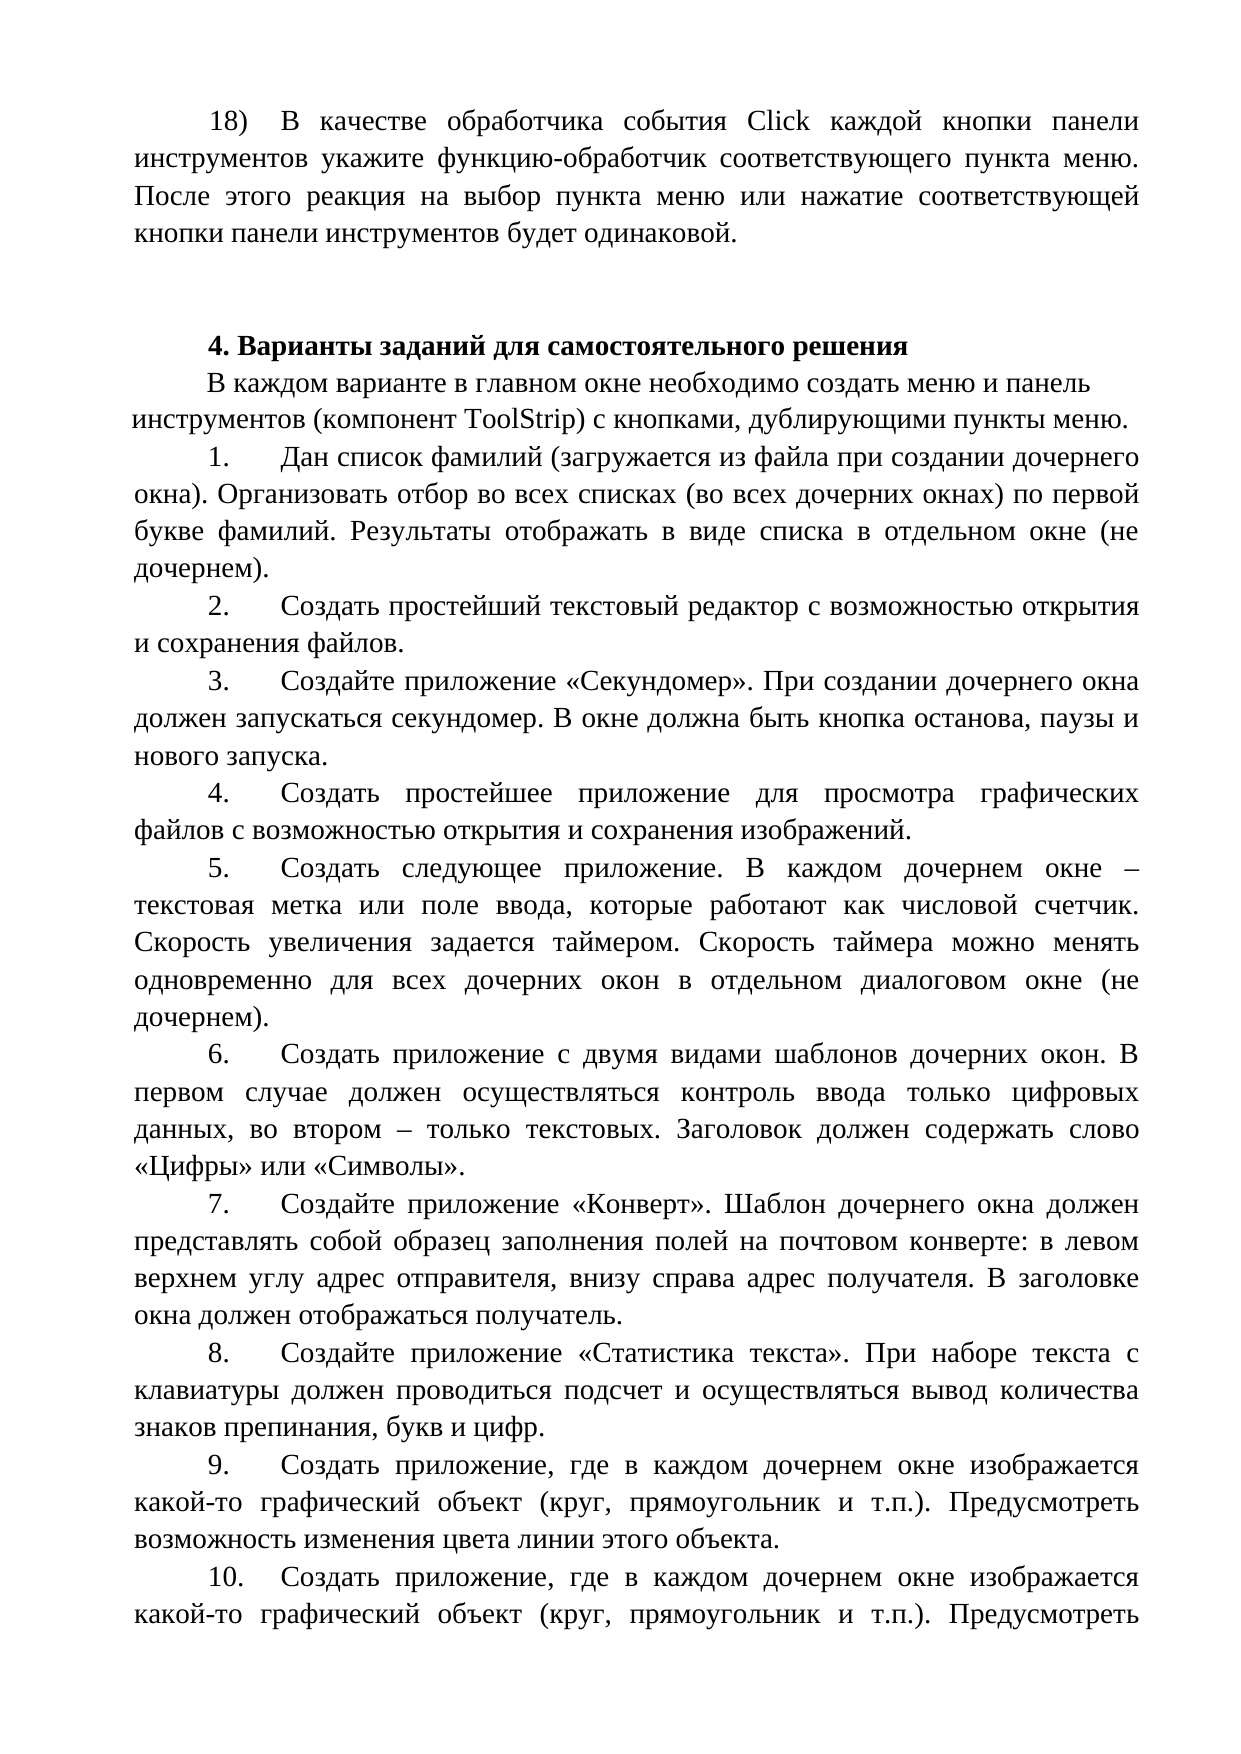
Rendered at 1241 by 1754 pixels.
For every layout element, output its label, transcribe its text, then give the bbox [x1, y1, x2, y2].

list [134, 1559, 1140, 1630]
list Создать простейшее приложение для просмотра графических файлов с возможностью открытия и сохранения изображений. [134, 775, 1140, 846]
list В качестве обработчика события Click каждой кнопки панели инструментов укажите функцию-обработчик соответствующего пункта меню. После этого реакция на выбор пункта меню или нажатие соответствующей кнопки панели инструментов будет одинаковой. [134, 103, 1140, 248]
subtitle 4. Варианты заданий для самостоятельного решения [208, 328, 1167, 362]
list Создайте приложение «Статистика текста». При наборе текста с клавиатуры должен проводиться подсчет и осуществляться вывод количества знаков препинания, букв и цифр. [134, 1335, 1140, 1443]
list Дан список фамилий (загружается из файла при создании дочернего окна). Организовать отбор во всех списках (во всех дочерних окнах) по первой букве фамилий. Результаты отображать в виде списка в отдельном окне (не дочернем). [134, 439, 1140, 584]
list Создать следующее приложение. В каждом дочернем окне – текстовая метка или поле ввода, которые работают как числовой счетчик. Скорость увеличения задается таймером. Скорость таймера можно менять одновременно для всех дочерних окон в отдельном диалоговом окне (не дочернем). [134, 850, 1140, 1032]
list Создать приложение, где в каждом дочернем окне изображается какой-то графический объект (круг, прямоугольник и т.п.). Предусмотреть возможность изменения цвета линии этого объекта. [134, 1447, 1140, 1555]
list Создать приложение с двумя видами шаблонов дочерних окон. В первом случае должен осуществляться контроль ввода только цифровых данных, во втором – только текстовых. Заголовок должен содержать слово «Цифры» или «Символы». [134, 1037, 1140, 1182]
list Создайте приложение «Конверт». Шаблон дочернего окна должен представлять собой образец заполнения полей на почтовом конверте: в левом верхнем углу адрес отправителя, внизу справа адрес получателя. В заголовке окна должен отображаться получатель. [134, 1186, 1140, 1331]
text В каждом варианте в главном окне необходимо создать меню и панель инструментов (компонент ToolStrip) с кнопками, дублирующими пункты меню. [131, 365, 1159, 435]
list Создать простейший текстовый редактор с возможностью открытия и сохранения файлов. [134, 588, 1140, 659]
list Создайте приложение «Секундомер». При создании дочернего окна должен запускаться секундомер. В окне должна быть кнопка останова, паузы и нового запуска. [134, 663, 1140, 771]
